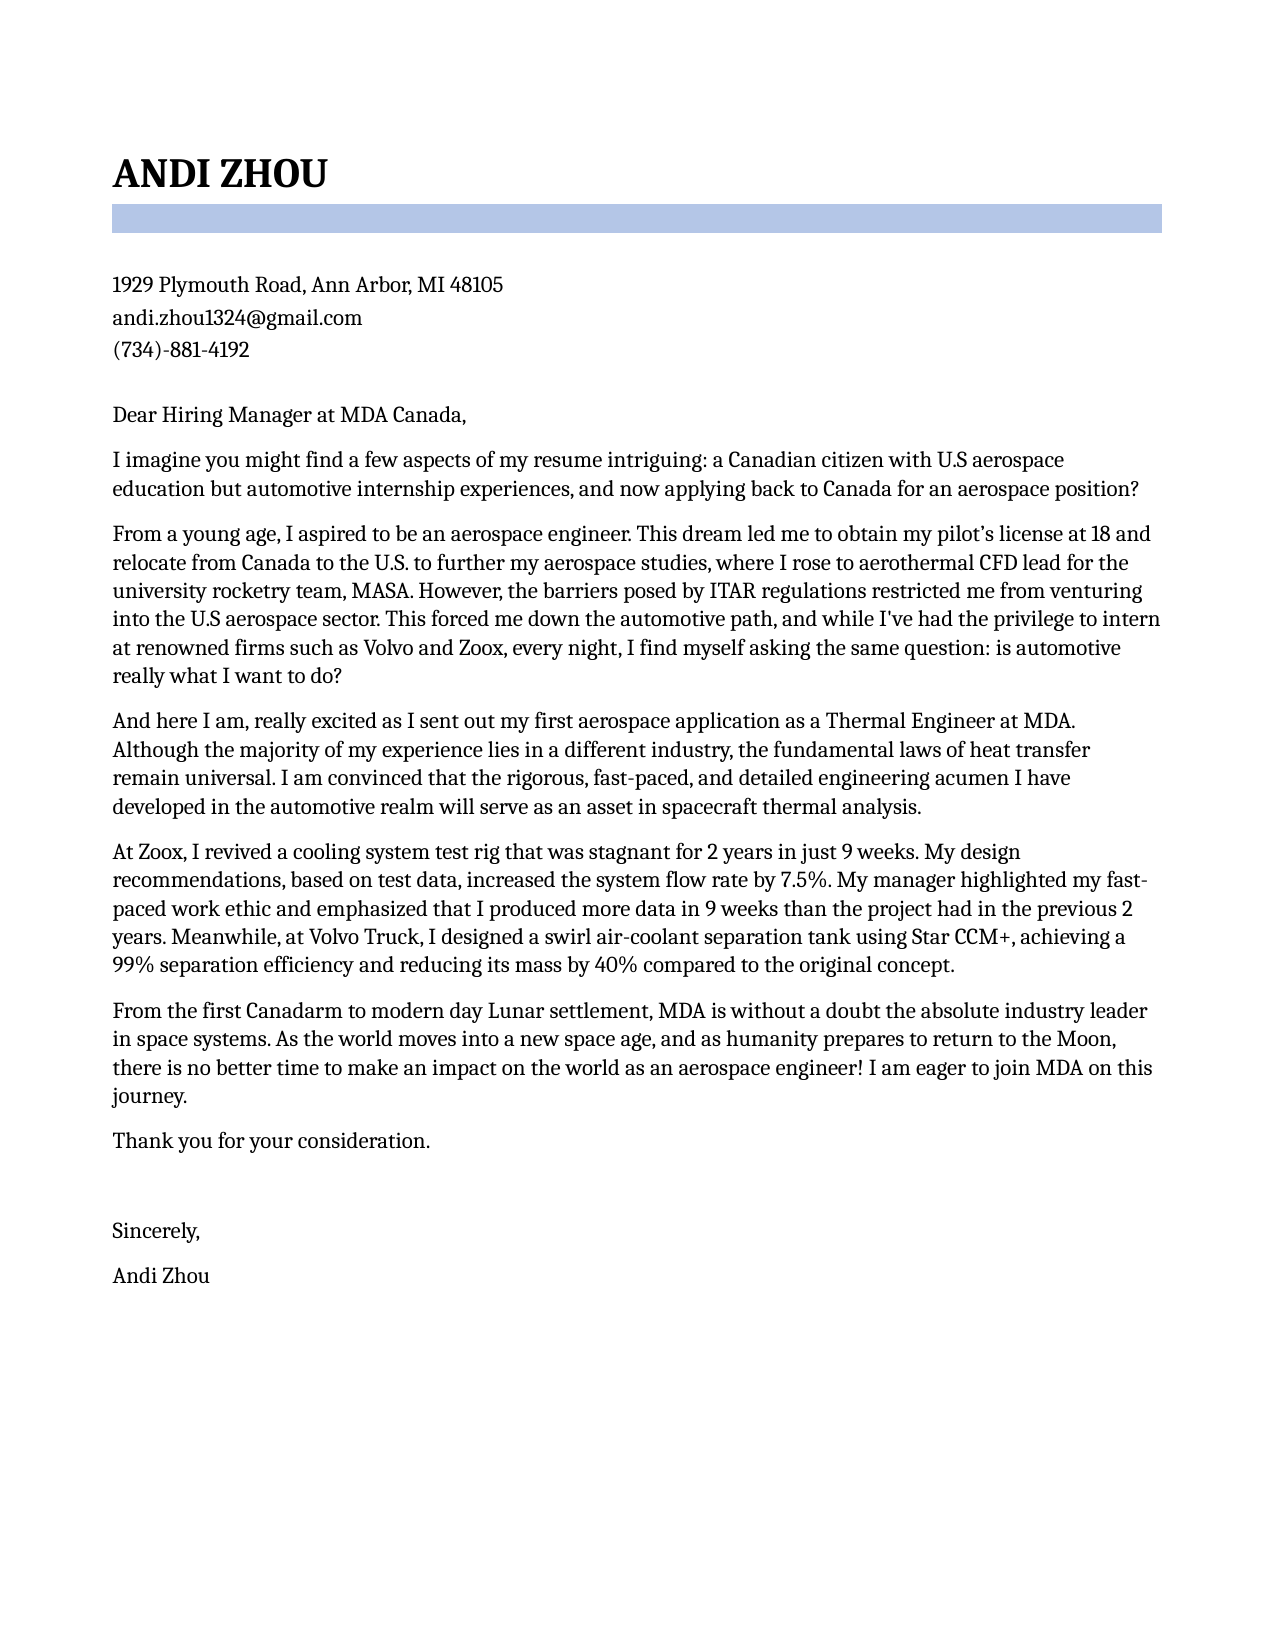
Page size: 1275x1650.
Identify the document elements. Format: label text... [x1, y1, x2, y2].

text At Zoox, I revived a cooling system test rig that was stagnant for 2 years in just 9 weeks. My design recommendations, based on test data, increased the system flow rate by 7.5%. My manager highlighted my fast-paced work ethic and emphasized that I produced more data in 9 weeks than the project had in the previous 2 years. Meanwhile, at Volvo Truck, I designed a swirl air-coolant separation tank using Star CCM+, achieving a 99% separation efficiency and reducing its mass by 40% compared to the original concept. [112, 838, 1162, 979]
text Sincerely, [112, 1218, 1162, 1244]
text And here I am, really excited as I sent out my first aerospace application as a Thermal Engineer at MDA. Although the majority of my experience lies in a different industry, the fundamental laws of heat transfer remain universal. I am convinced that the rigorous, fast-paced, and detailed engineering acumen I have developed in the automotive realm will serve as an asset in spacecraft thermal analysis. [112, 708, 1162, 820]
text Dear Hiring Manager at MDA Canada, [112, 402, 1162, 428]
text 1929 Plymouth Road, Ann Arbor, MI 48105 [112, 272, 1162, 298]
text From the first Canadarm to modern day Lunar settlement, MDA is without a doubt the absolute industry leader in space systems. As the world moves into a new space age, and as humanity prepares to return to the Moon, there is no better time to make an impact on the world as an aerospace engineer! I am eager to join MDA on this journey. [112, 997, 1162, 1109]
text ANDI ZHOU [112, 150, 1162, 198]
text From a young age, I aspired to be an aerospace engineer. This dream led me to obtain my pilot’s license at 18 and relocate from Canada to the U.S. to further my aerospace studies, where I rose to aerothermal CFD lead for the university rocketry team, MASA. However, the barriers posed by ITAR regulations restricted me from venturing into the U.S aerospace sector. This forced me down the automotive path, and while I've had the privilege to intern at renowned firms such as Volvo and Zoox, every night, I find myself asking the same question: is automotive really what I want to do? [112, 521, 1162, 689]
text Andi Zhou [112, 1263, 1162, 1289]
text I imagine you might find a few aspects of my resume intriguing: a Canadian citizen with U.S aerospace education but automotive internship experiences, and now applying back to Canada for an aerospace position? [112, 447, 1162, 502]
text andi.zhou1324@gmail.com [112, 304, 1162, 331]
text Thank you for your consideration. [112, 1128, 1162, 1154]
text (734)-881-4192 [112, 337, 1162, 363]
